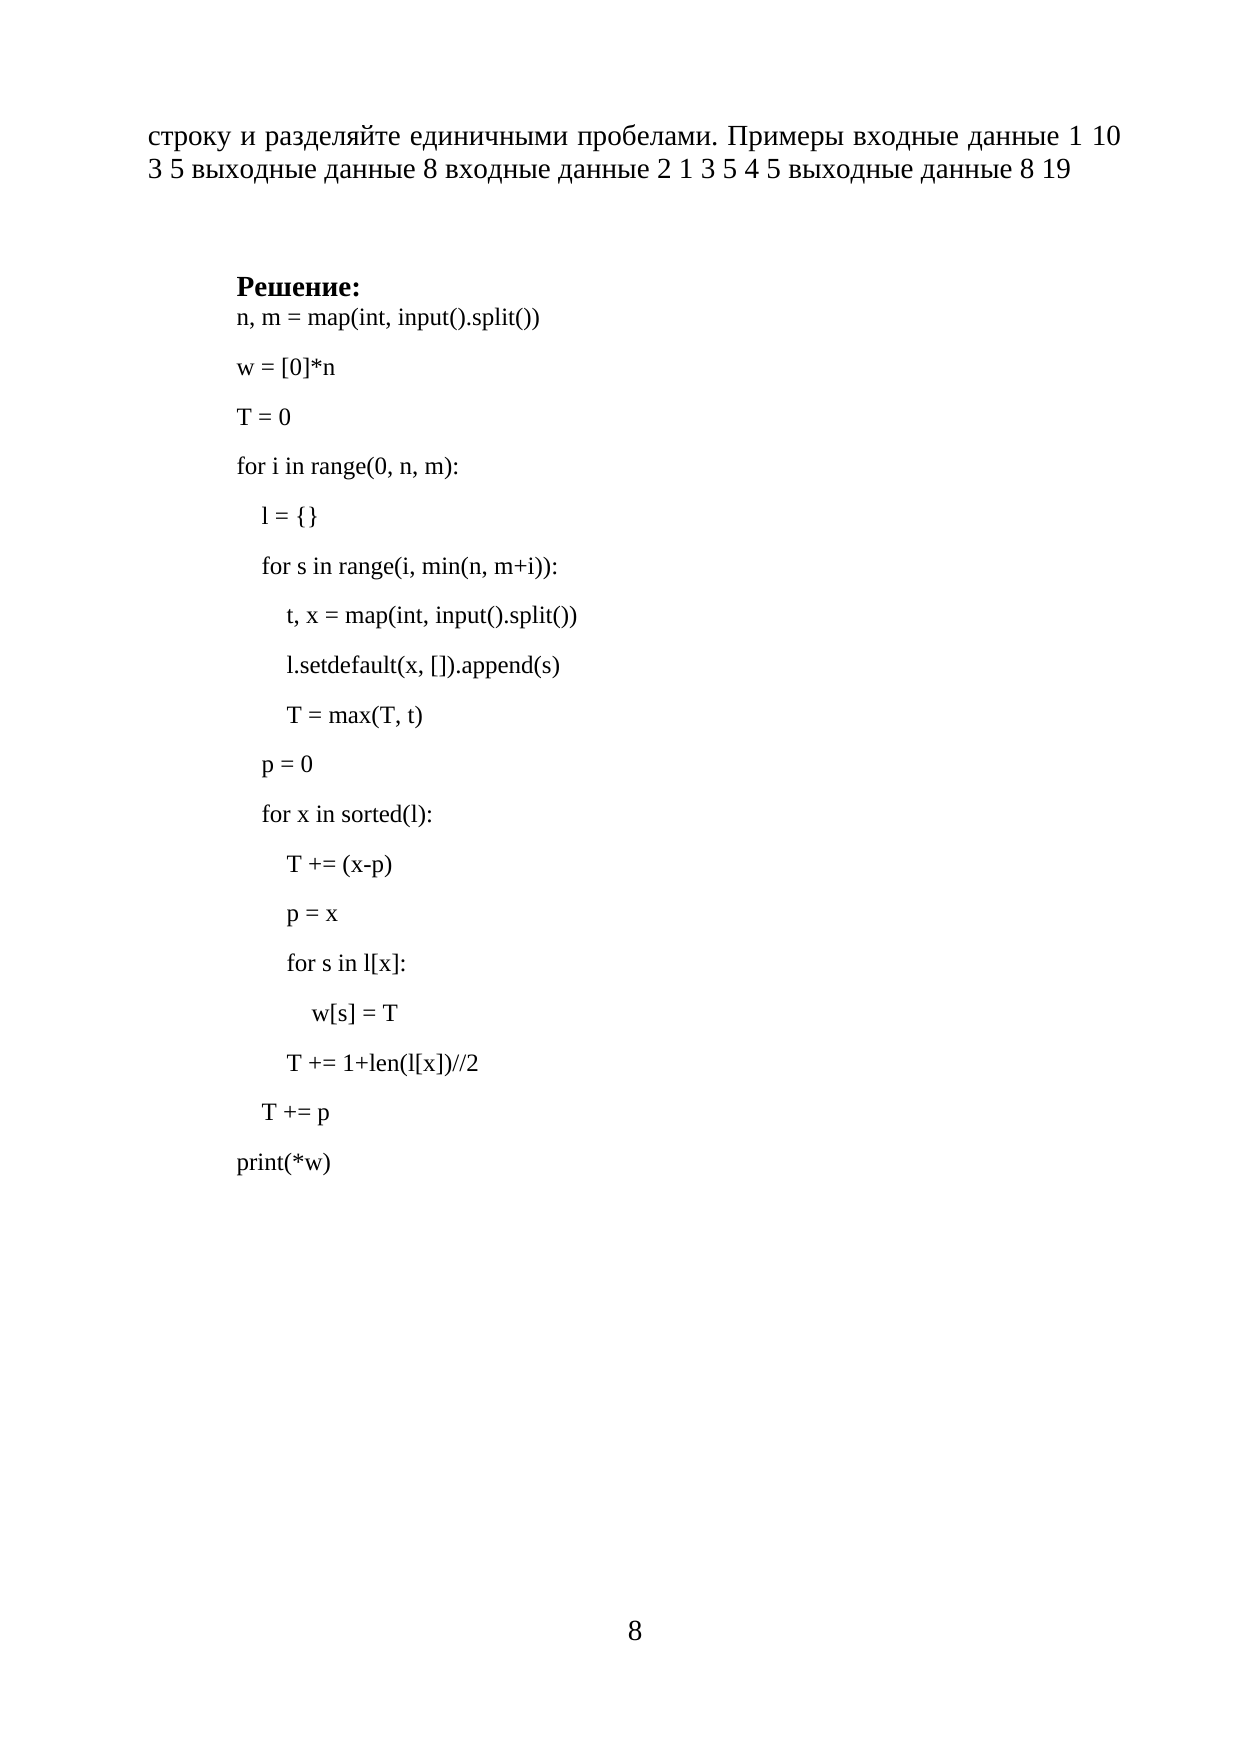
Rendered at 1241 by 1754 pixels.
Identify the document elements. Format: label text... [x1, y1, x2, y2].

text T += p [148, 1097, 1122, 1126]
text for s in l[x]: [148, 948, 1122, 977]
text t, x = map(int, input().split()) [148, 600, 1122, 629]
text T += (x-p) [148, 849, 1122, 878]
text p = x [148, 898, 1122, 927]
text l = {} [148, 501, 1122, 530]
text w = [0]*n [148, 352, 1122, 381]
text p = 0 [148, 749, 1122, 778]
text for x in sorted(l): [148, 799, 1122, 828]
text for s in range(i, min(n, m+i)): [148, 551, 1122, 579]
text print(*w) [148, 1147, 1122, 1176]
text w[s] = T [148, 998, 1122, 1027]
text Решение: [148, 269, 1122, 302]
text T = max(T, t) [148, 700, 1122, 728]
text for i in range(0, n, m): [148, 451, 1122, 480]
text l.setdefault(x, []).append(s) [148, 650, 1122, 679]
text n, m = map(int, input().split()) [148, 302, 1122, 331]
text T = 0 [148, 402, 1122, 430]
text T += 1+len(l[x])//2 [148, 1048, 1122, 1076]
